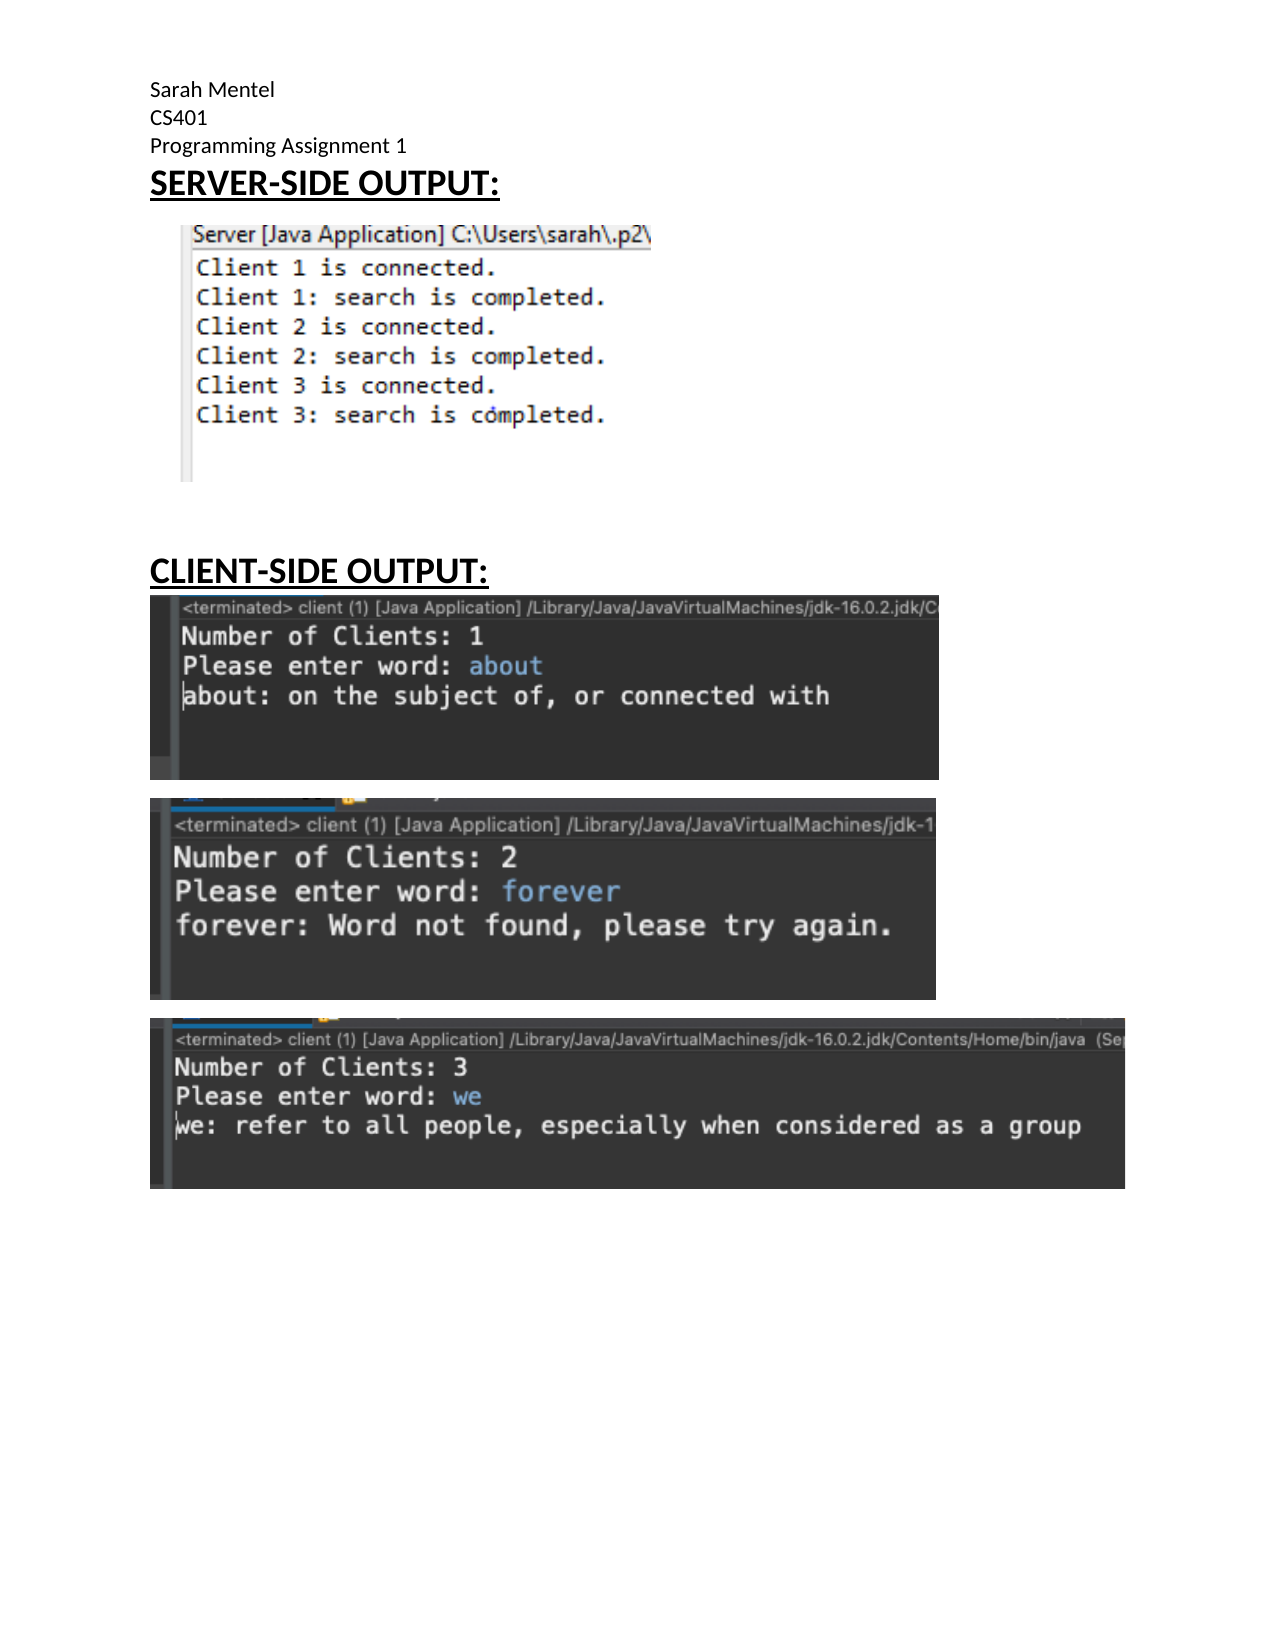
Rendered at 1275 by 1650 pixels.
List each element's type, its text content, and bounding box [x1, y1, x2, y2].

picture [150, 1018, 1125, 1189]
picture [150, 595, 939, 780]
picture [150, 225, 651, 482]
text SERVER-SIDE OUTPUT: [150, 159, 1125, 205]
picture [150, 798, 936, 1000]
